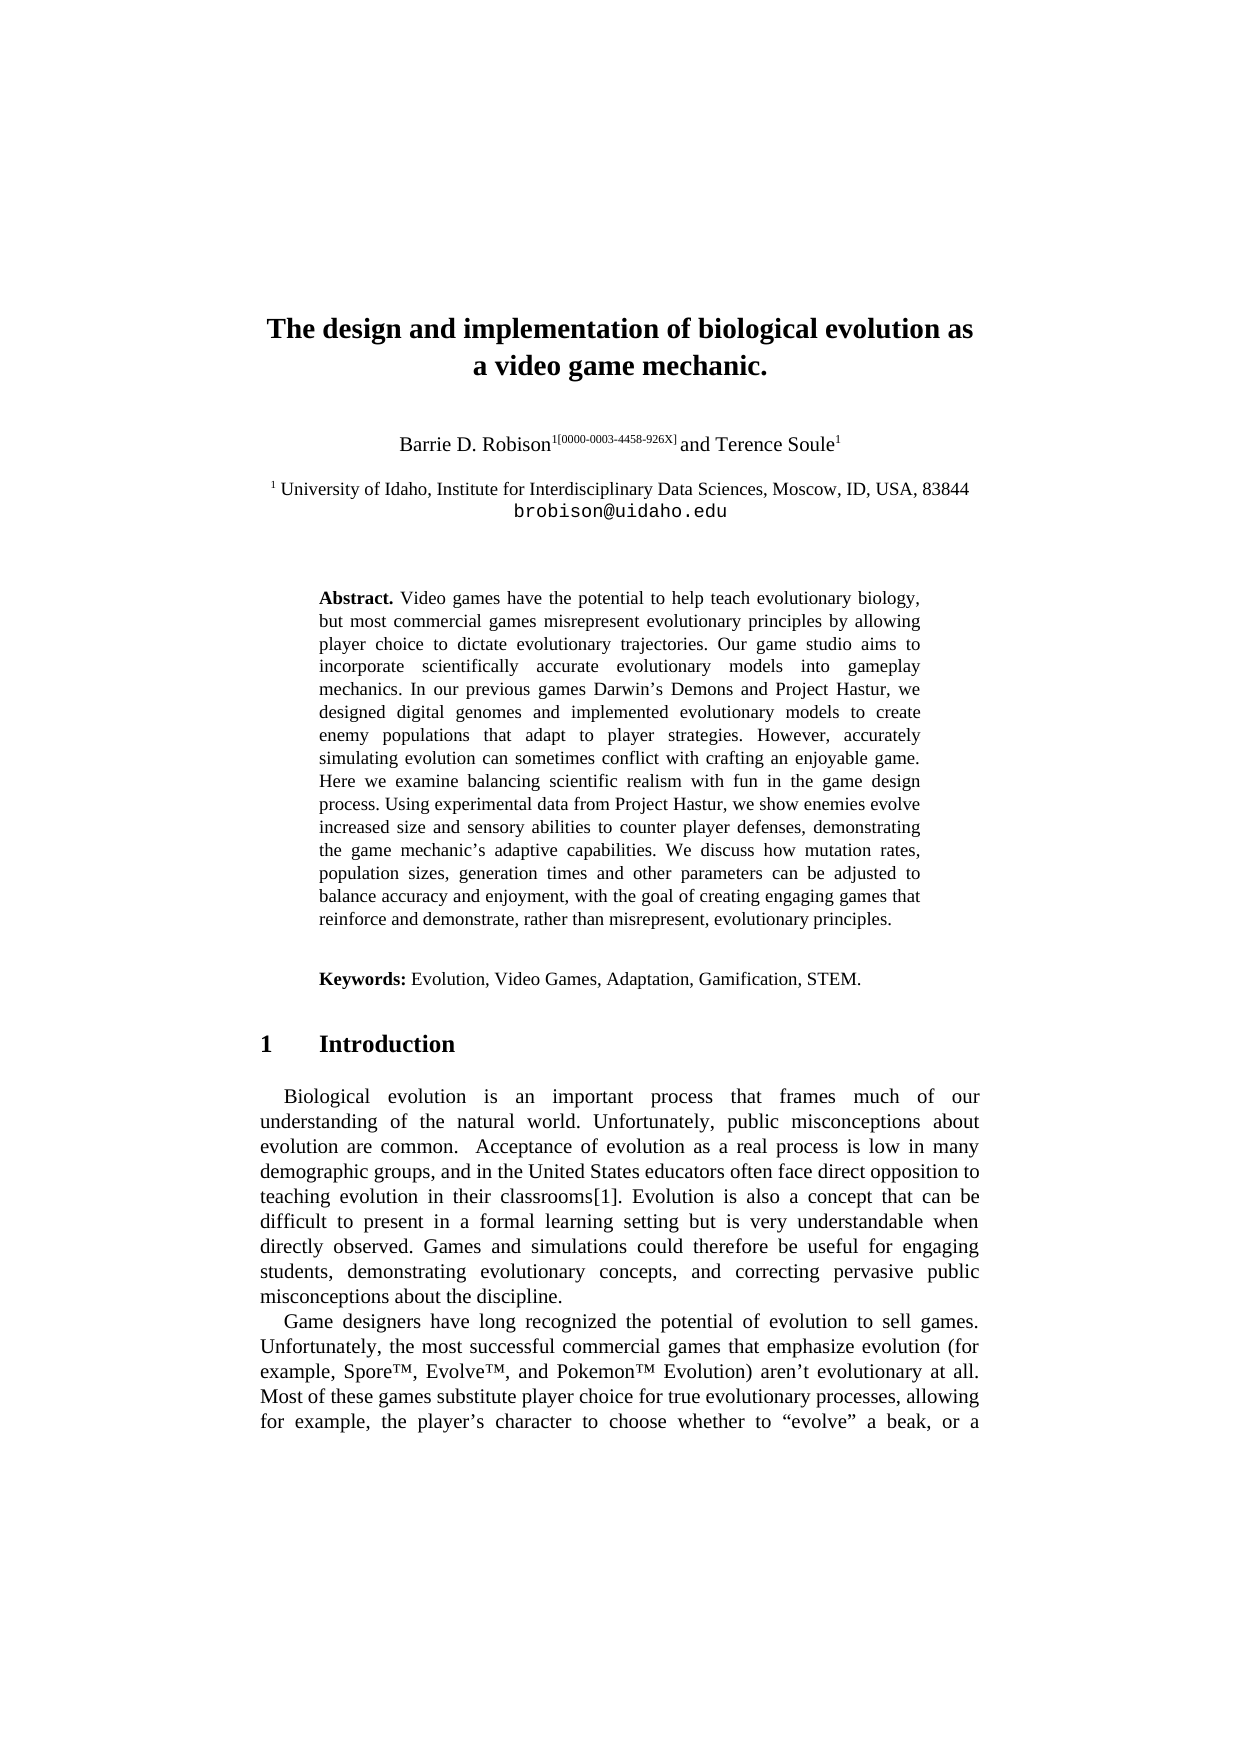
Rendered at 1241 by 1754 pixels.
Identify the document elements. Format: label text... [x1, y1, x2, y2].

title The design and implementation of biological evolution as a video game mechanic. [260, 307, 980, 382]
text Abstract. Video games have the potential to help teach evolutionary biology, but most commercial games misrepresent evolutionary principles by allowing player choice to dictate evolutionary trajectories. Our game studio aims to incorporate scientifically accurate evolutionary models into gameplay mechanics. In our previous games Darwin’s Demons and Project Hastur, we designed digital genomes and implemented evolutionary models to create enemy populations that adapt to player strategies. However, accurately simulating evolution can sometimes conflict with crafting an enjoyable game. Here we examine balancing scientific realism with fun in the game design process. Using experimental data from Project Hastur, we show enemies evolve increased size and sensory abilities to counter player defenses, demonstrating the game mechanic’s adaptive capabilities. We discuss how mutation rates, population sizes, generation times and other parameters can be adjusted to balance accuracy and enjoyment, with the goal of creating engaging games that reinforce and demonstrate, rather than misrepresent, evolutionary principles. [319, 585, 921, 929]
text Keywords: Evolution, Video Games, Adaptation, Gamification, STEM. [319, 967, 921, 989]
text 1 University of Idaho, Institute for Interdisciplinary Data Sciences, Moscow, ID, USA, 83844 brobison@uidaho.edu [260, 477, 980, 523]
subtitle Introduction [260, 1027, 980, 1058]
text Biological evolution is an important process that frames much of our understanding of the natural world. Unfortunately, public misconceptions about evolution are common. Acceptance of evolution as a real process is low in many demographic groups, and in the United States educators often face direct opposition to teaching evolution in their classrooms[1]. Evolution is also a concept that can be difficult to present in a formal learning setting but is very understandable when directly observed. Games and simulations could therefore be useful for engaging students, demonstrating evolutionary concepts, and correcting pervasive public misconceptions about the discipline. [260, 1083, 980, 1308]
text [260, 1308, 980, 1433]
text Barrie D. Robison1[0000-0003-4458-926X] and Terence Soule1 [260, 432, 980, 456]
